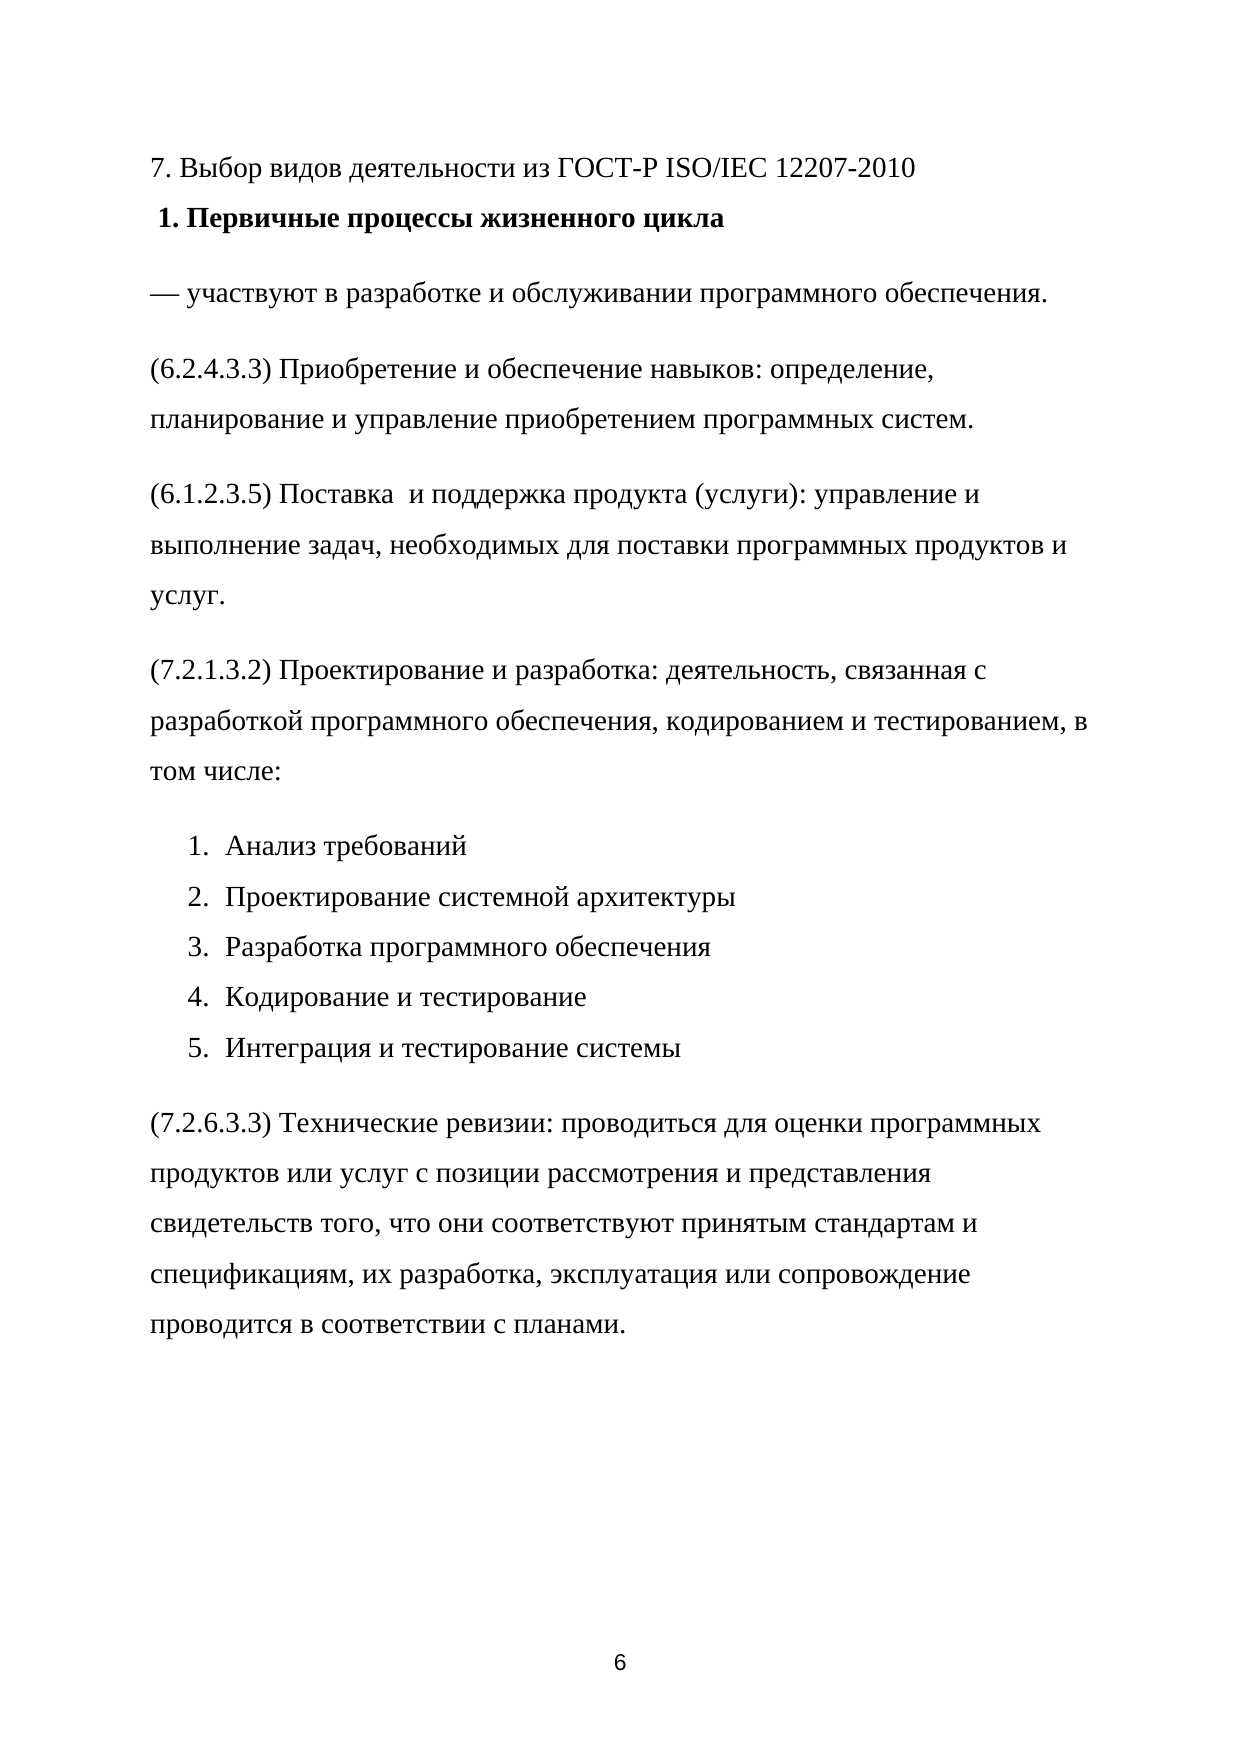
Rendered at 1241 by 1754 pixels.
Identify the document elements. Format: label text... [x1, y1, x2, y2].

list Анализ требований [187, 828, 1090, 862]
list Кодирование и тестирование [187, 979, 1090, 1013]
text 1. Первичные процессы жизненного цикла [150, 200, 1090, 234]
text 7. Выбор видов деятельности из ГОСТ-Р ISO/IEC 12207-2010 [150, 150, 1090, 183]
list Проектирование системной архитектуры [187, 879, 1090, 912]
text (6.2.4.3.3) Приобретение и обеспечение навыков: определение, планирование и управление приобретением программных систем. [150, 351, 1090, 435]
text (7.2.1.3.2) Проектирование и разработка: деятельность, связанная с разработкой программного обеспечения, кодированием и тестированием, в том числе: [150, 652, 1090, 787]
text (7.2.6.3.3) Технические ревизии: проводиться для оценки программных продуктов или услуг с позиции рассмотрения и представления свидетельств того, что они соответствуют принятым стандартам и спецификациям, их разработка, эксплуатация или сопровождение проводится в соответствии с планами. [150, 1105, 1090, 1340]
text (6.1.2.3.5) Поставка и поддержка продукта (услуги): управление и выполнение задач, необходимых для поставки программных продуктов и услуг. [150, 477, 1090, 611]
text — участвуют в разработке и обслуживании программного обеспечения. [150, 276, 1090, 309]
list Разработка программного обеспечения [187, 929, 1090, 963]
list Интеграция и тестирование системы [187, 1030, 1090, 1063]
